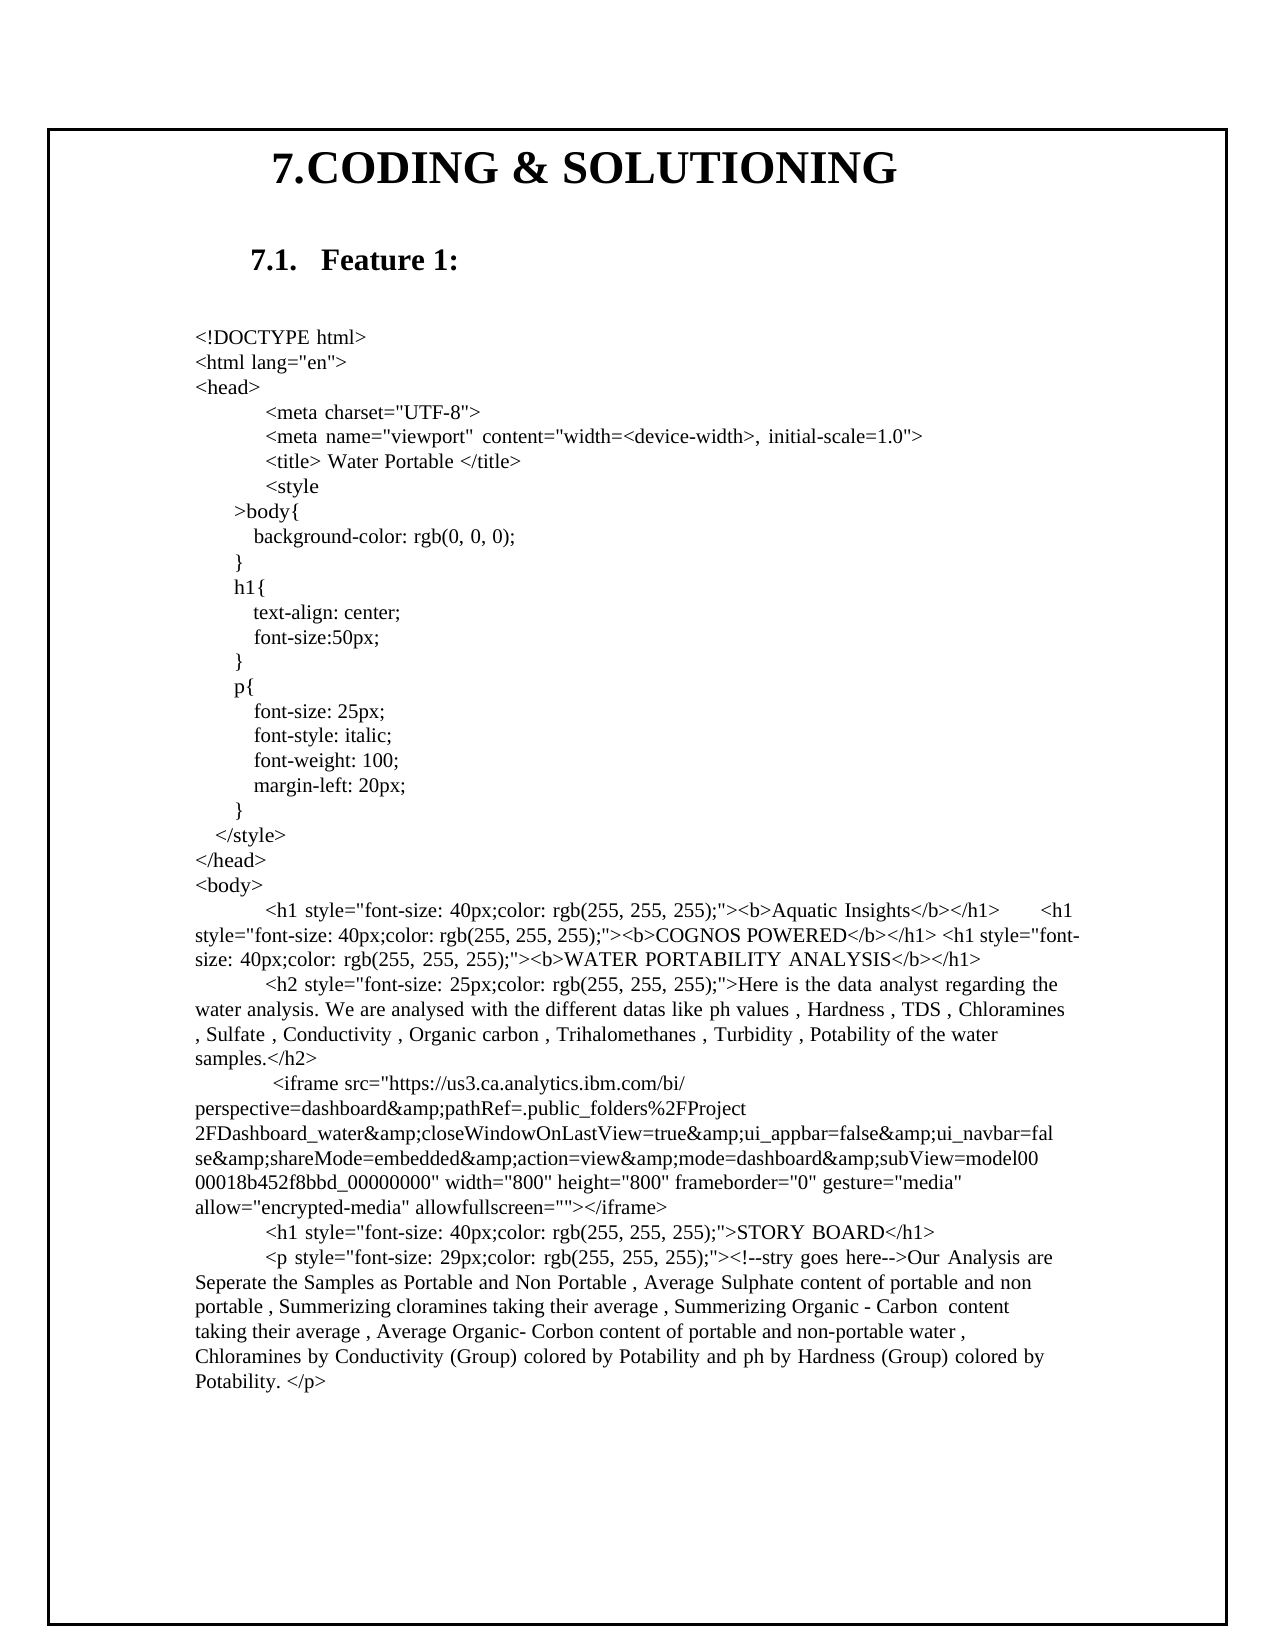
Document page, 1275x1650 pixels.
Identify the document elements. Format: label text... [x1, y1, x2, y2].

text , Sulfate , Conductivity , Organic carbon , Trihalomethanes , Turbidity , Potability of the water samples.</h2> [195, 1022, 1072, 1070]
text } [234, 797, 1217, 822]
text <h2 style="font-size: 25px;color: rgb(255, 255, 255);">Here is the data analyst regarding the water analysis. We are analysed with the different datas like ph values , Hardness , TDS , Chloramines [195, 972, 1072, 1021]
text <iframe src="https://us3.ca.analytics.ibm.com/bi/ perspective=dashboard&amp;pathRef=.public_folders%2FProject 2FDashboard_water&amp;closeWindowOnLastView=true&amp;ui_appbar=false&amp;ui_navbar=fal se&amp;shareMode=embedded&amp;action=view&amp;mode=dashboard&amp;subView=model00 00018b452f8bbd_00000000" width="800" height="800" frameborder="0" gesture="media" allow="encrypted-media" allowfullscreen=""></iframe> [195, 1071, 1064, 1219]
text p{ [234, 674, 1217, 698]
text } [234, 550, 1217, 574]
text text-align: center; font-size:50px; [253, 600, 402, 649]
text <h1 style="font-size: 40px;color: rgb(255, 255, 255);"><b>Aquatic Insights</b></h1> <h1 style="font-size: 40px;color: rgb(255, 255, 255);"><b>COGNOS POWERED</b></h1> <h1 style="font- size: 40px;color: rgb(255, 255, 255);"><b>WATER PORTABILITY ANALYSIS</b></h1> [195, 898, 1081, 971]
text font-size: 25px; font-style: italic; font-weight: 100; margin-left: 20px; [253, 699, 406, 797]
text <style [265, 474, 1217, 498]
text >body{ [234, 499, 1217, 523]
text <head> [195, 374, 1217, 399]
text <title> Water Portable </title> [265, 449, 1217, 473]
text <body> [195, 873, 1217, 897]
text <h1 style="font-size: 40px;color: rgb(255, 255, 255);">STORY BOARD</h1> [265, 1220, 1217, 1244]
subtitle CODING & SOLUTIONING [271, 139, 1217, 193]
text h1{ [234, 575, 1217, 599]
text </style> [214, 823, 1217, 847]
text <meta name="viewport" content="width=<device-width>, initial-scale=1.0"> [265, 424, 1217, 448]
text background-color: rgb(0, 0, 0); [253, 524, 1217, 548]
text </head> [195, 848, 1217, 872]
text <html lang="en"> [195, 350, 1217, 374]
subtitle 7.1. Feature 1: [250, 242, 1217, 277]
text <meta charset="UTF-8"> [265, 400, 1217, 424]
text <!DOCTYPE html> [195, 325, 1217, 349]
text } [234, 649, 1217, 673]
text <p style="font-size: 29px;color: rgb(255, 255, 255);"><!--stry goes here-->Our Analysis are Seperate the Samples as Portable and Non Portable , Average Sulphate content of portable and non portable , Summerizing cloramines taking their average , Summerizing Organic - Carbon content taking their average , Average Organic- Corbon content of portable and non-portable water , Chloramines by Conductivity (Group) colored by Potability and ph by Hardness (Group) colored by Potability. </p> [195, 1245, 1057, 1393]
